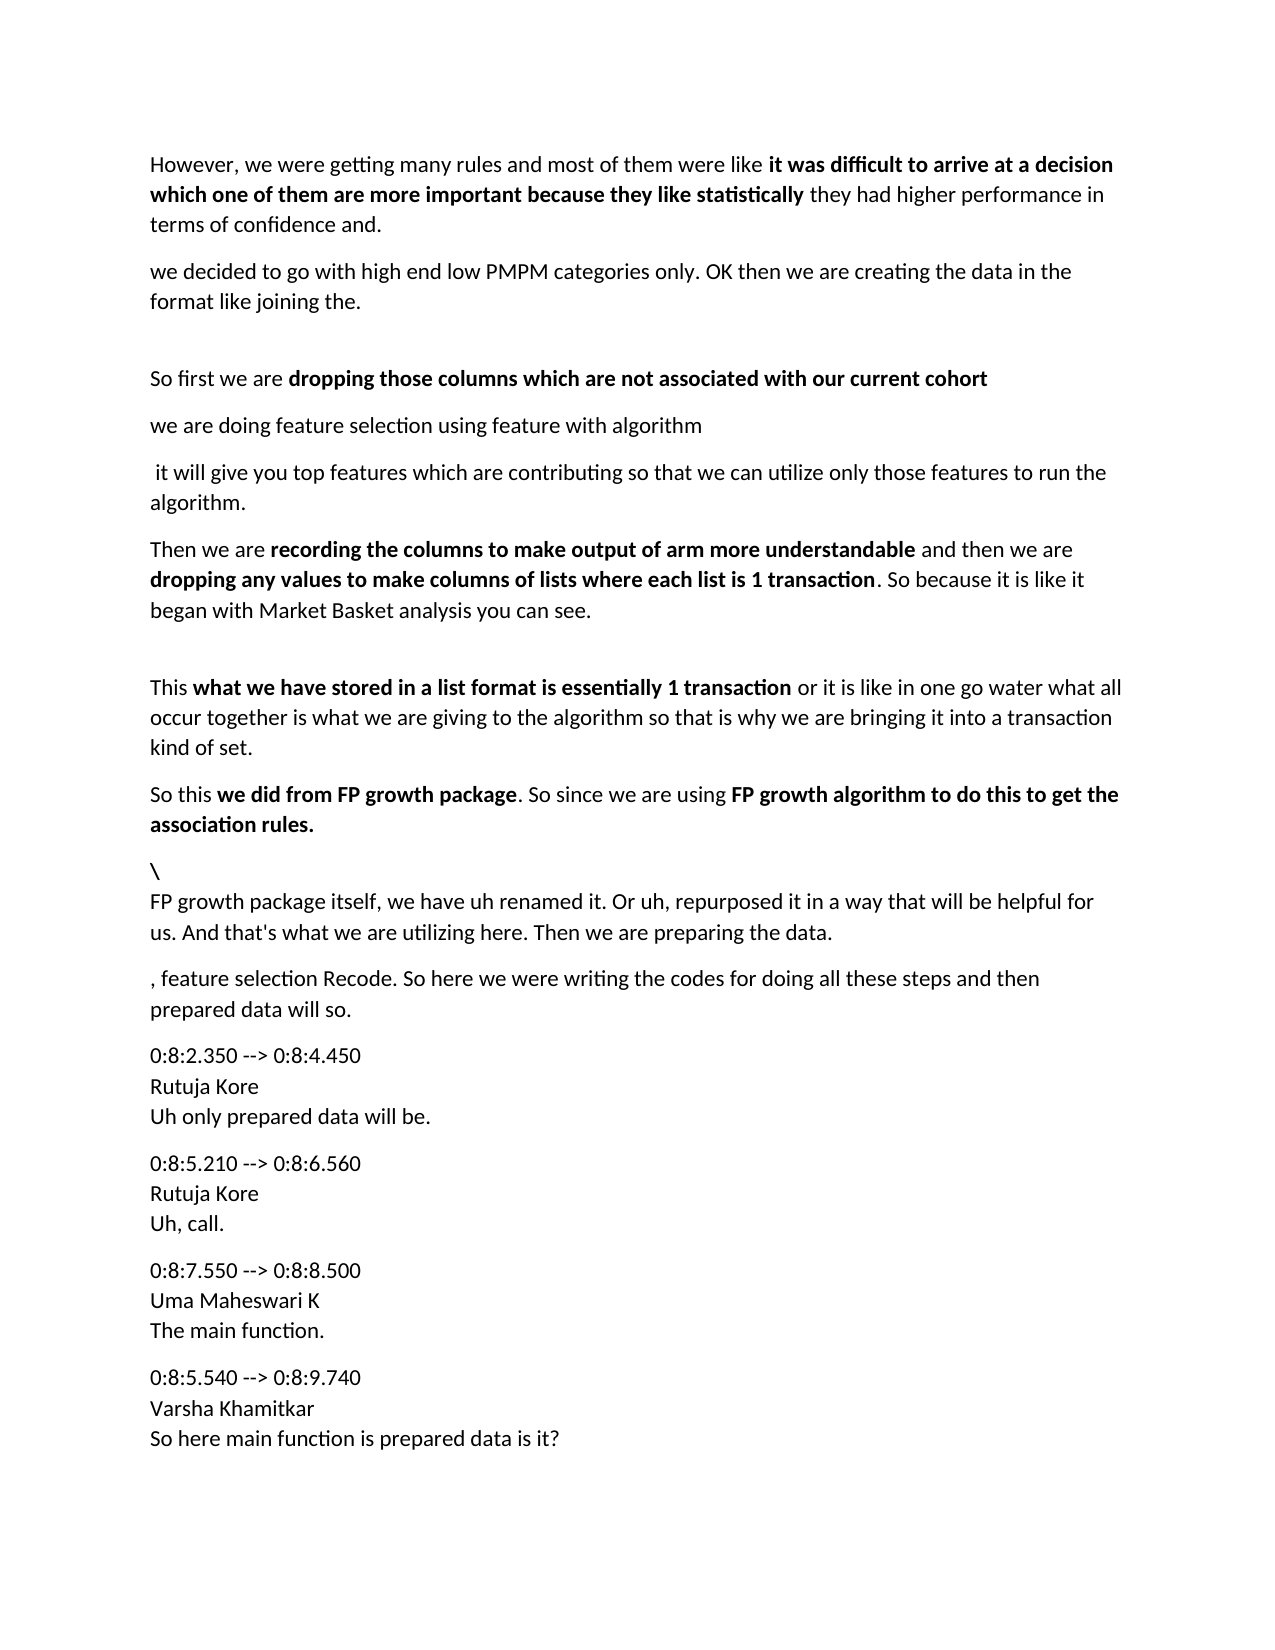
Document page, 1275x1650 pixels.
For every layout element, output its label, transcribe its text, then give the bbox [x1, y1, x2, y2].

text So first we are dropping those columns which are not associated with our current cohort [150, 334, 1125, 393]
text we decided to go with high end low PMPM categories only. OK then we are creating the data in the format like joining the. [150, 257, 1125, 316]
text This what we have stored in a list format is essentially 1 transaction or it is like in one go water what all occur together is what we are giving to the algorithm so that is why we are bringing it into a transaction kind of set. [150, 643, 1125, 761]
text Then we are recording the columns to make output of arm more understandable and then we are dropping any values to make columns of lists where each list is 1 transaction. So because it is like it began with Market Basket analysis you can see. [150, 535, 1125, 624]
text So this we did from FP growth package. So since we are using FP growth algorithm to do this to get the association rules. [150, 780, 1125, 838]
text However, we were getting many rules and most of them were like it was difficult to arrive at a decision which one of them are more important because they like statistically they had higher performance in terms of confidence and. [150, 150, 1125, 238]
text it will give you top features which are contributing so that we can utilize only those features to run the algorithm. [150, 458, 1125, 517]
text 0:8:5.540 --> 0:8:9.740 Varsha Khamitkar So here main function is prepared data is it? [150, 1363, 1125, 1452]
text \ FP growth package itself, we have uh renamed it. Or uh, repurposed it in a way that will be helpful for us. And that's what we are utilizing here. Then we are preparing the data. [150, 857, 1125, 946]
text 0:8:7.550 --> 0:8:8.500 Uma Maheswari K The main function. [150, 1256, 1125, 1345]
text 0:8:2.350 --> 0:8:4.450 Rutuja Kore Uh only prepared data will be. [150, 1042, 1125, 1130]
text , feature selection Recode. So here we were writing the codes for doing all these steps and then prepared data will so. [150, 964, 1125, 1023]
text 0:8:5.210 --> 0:8:6.560 Rutuja Kore Uh, call. [150, 1149, 1125, 1237]
text we are doing feature selection using feature with algorithm [150, 411, 1125, 439]
